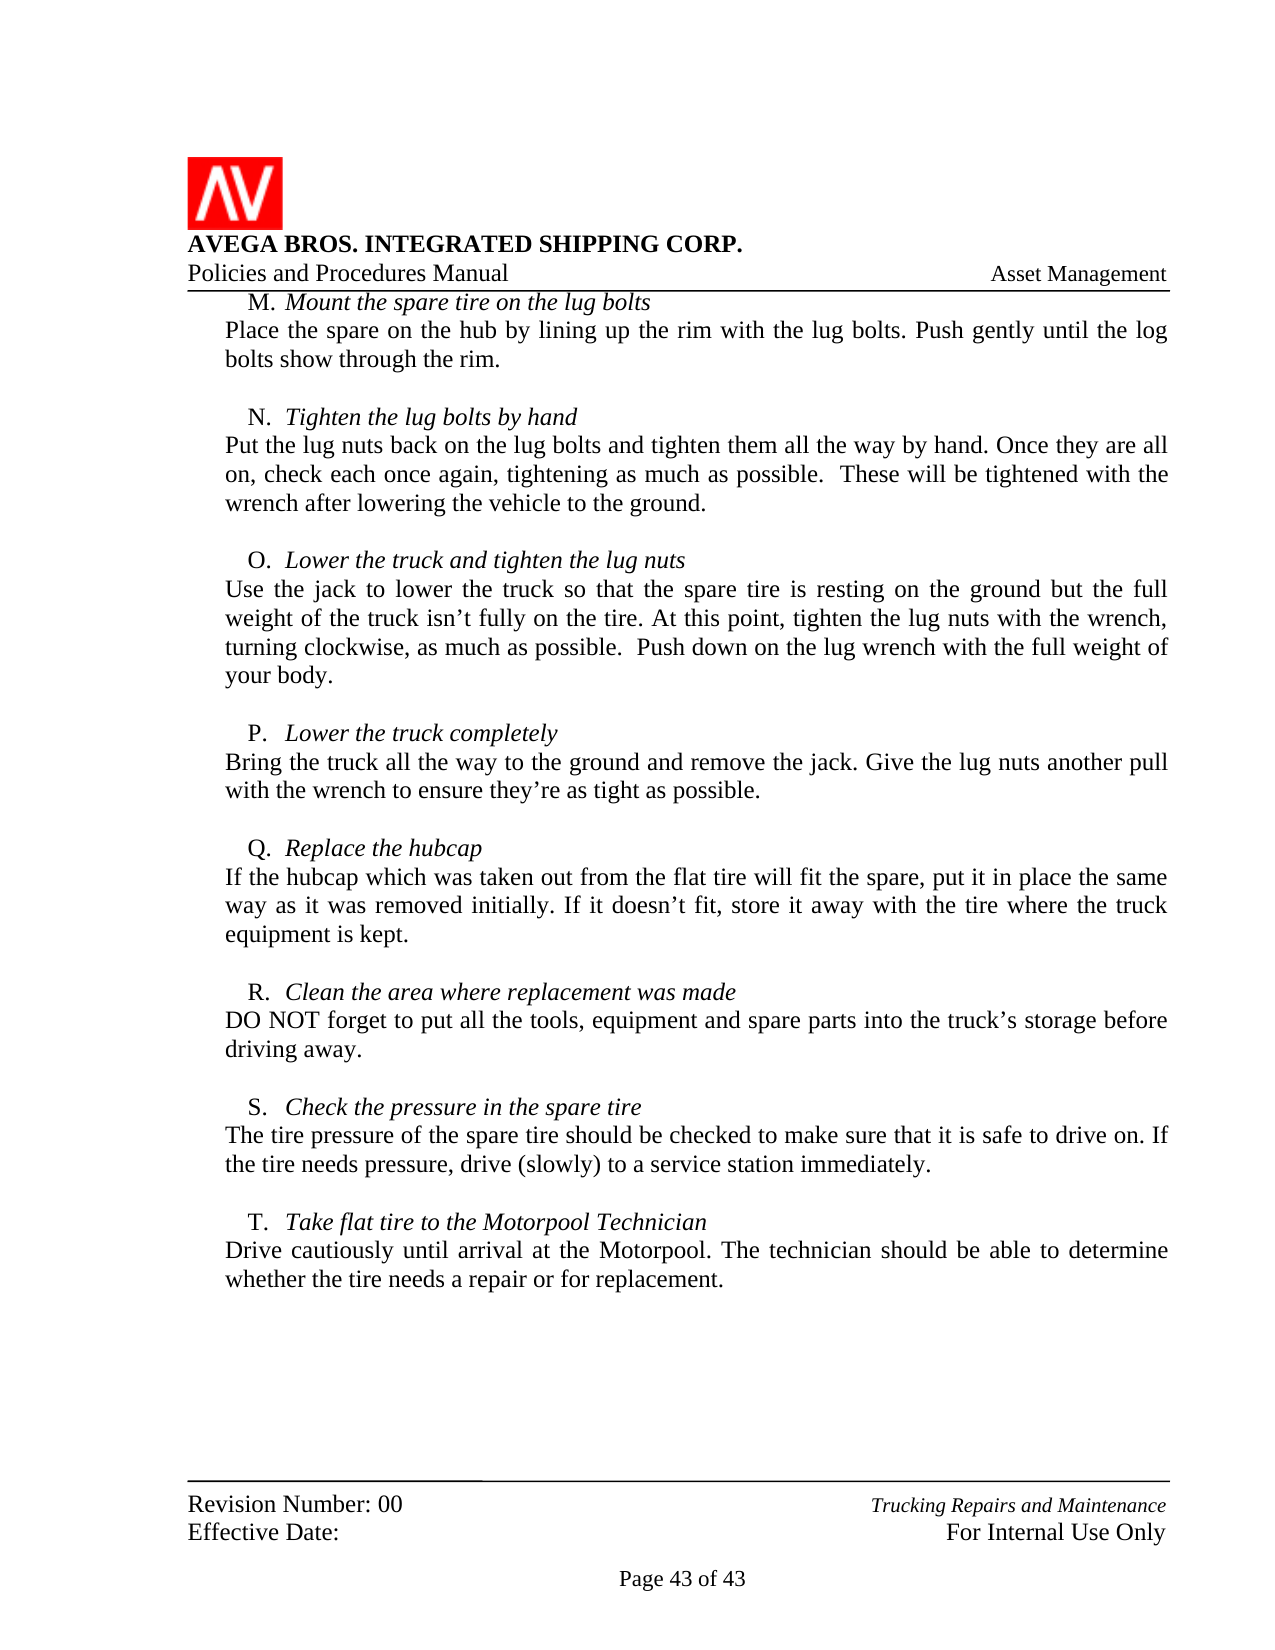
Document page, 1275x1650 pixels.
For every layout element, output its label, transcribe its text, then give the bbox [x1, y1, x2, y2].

list Use the jack to lower the truck so that the spare tire is resting on the ground but the full weight of the truck isn’t fully on the tire. At this point, tighten the lug nuts with the wrench, turning clockwise, as much as possible. Push down on the lug wrench with the full weight of your body. [225, 574, 1170, 689]
list Place the spare on the hub by lining up the rim with the lug bolts. Push gently until the log bolts show through the rim. [225, 316, 1170, 373]
list Lower the truck and tighten the lug nuts [247, 546, 1170, 574]
list Put the lug nuts back on the lug bolts and tighten them all the way by hand. Once they are all on, check each once again, tightening as much as possible. These will be tightened with the wrench after lowering the vehicle to the ground. [225, 431, 1170, 517]
list Tighten the lug bolts by hand [247, 402, 1170, 431]
list DO NOT forget to put all the tools, equipment and spare parts into the truck’s storage before driving away. [225, 1006, 1170, 1063]
list Clean the area where replacement was made [247, 977, 1170, 1006]
list Lower the truck completely [247, 718, 1170, 747]
list The tire pressure of the spare tire should be checked to make sure that it is safe to drive on. If the tire needs pressure, drive (slowly) to a service station immediately. [225, 1121, 1170, 1178]
list If the hubcap which was taken out from the flat tire will fit the spare, put it in place the same way as it was removed initially. If it doesn’t fit, store it away with the tire where the truck equipment is kept. [225, 862, 1170, 948]
picture [187, 157, 283, 230]
list Bring the truck all the way to the ground and remove the jack. Give the lug nuts another pull with the wrench to ensure they’re as tight as possible. [225, 747, 1170, 804]
list Replace the hubcap [247, 833, 1170, 862]
list Check the pressure in the spare tire [247, 1092, 1170, 1121]
list Take flat tire to the Motorpool Technician [247, 1207, 1170, 1236]
list Mount the spare tire on the lug bolts [247, 287, 1170, 316]
list Drive cautiously until arrival at the Motorpool. The technician should be able to determine whether the tire needs a repair or for replacement. [225, 1236, 1170, 1293]
